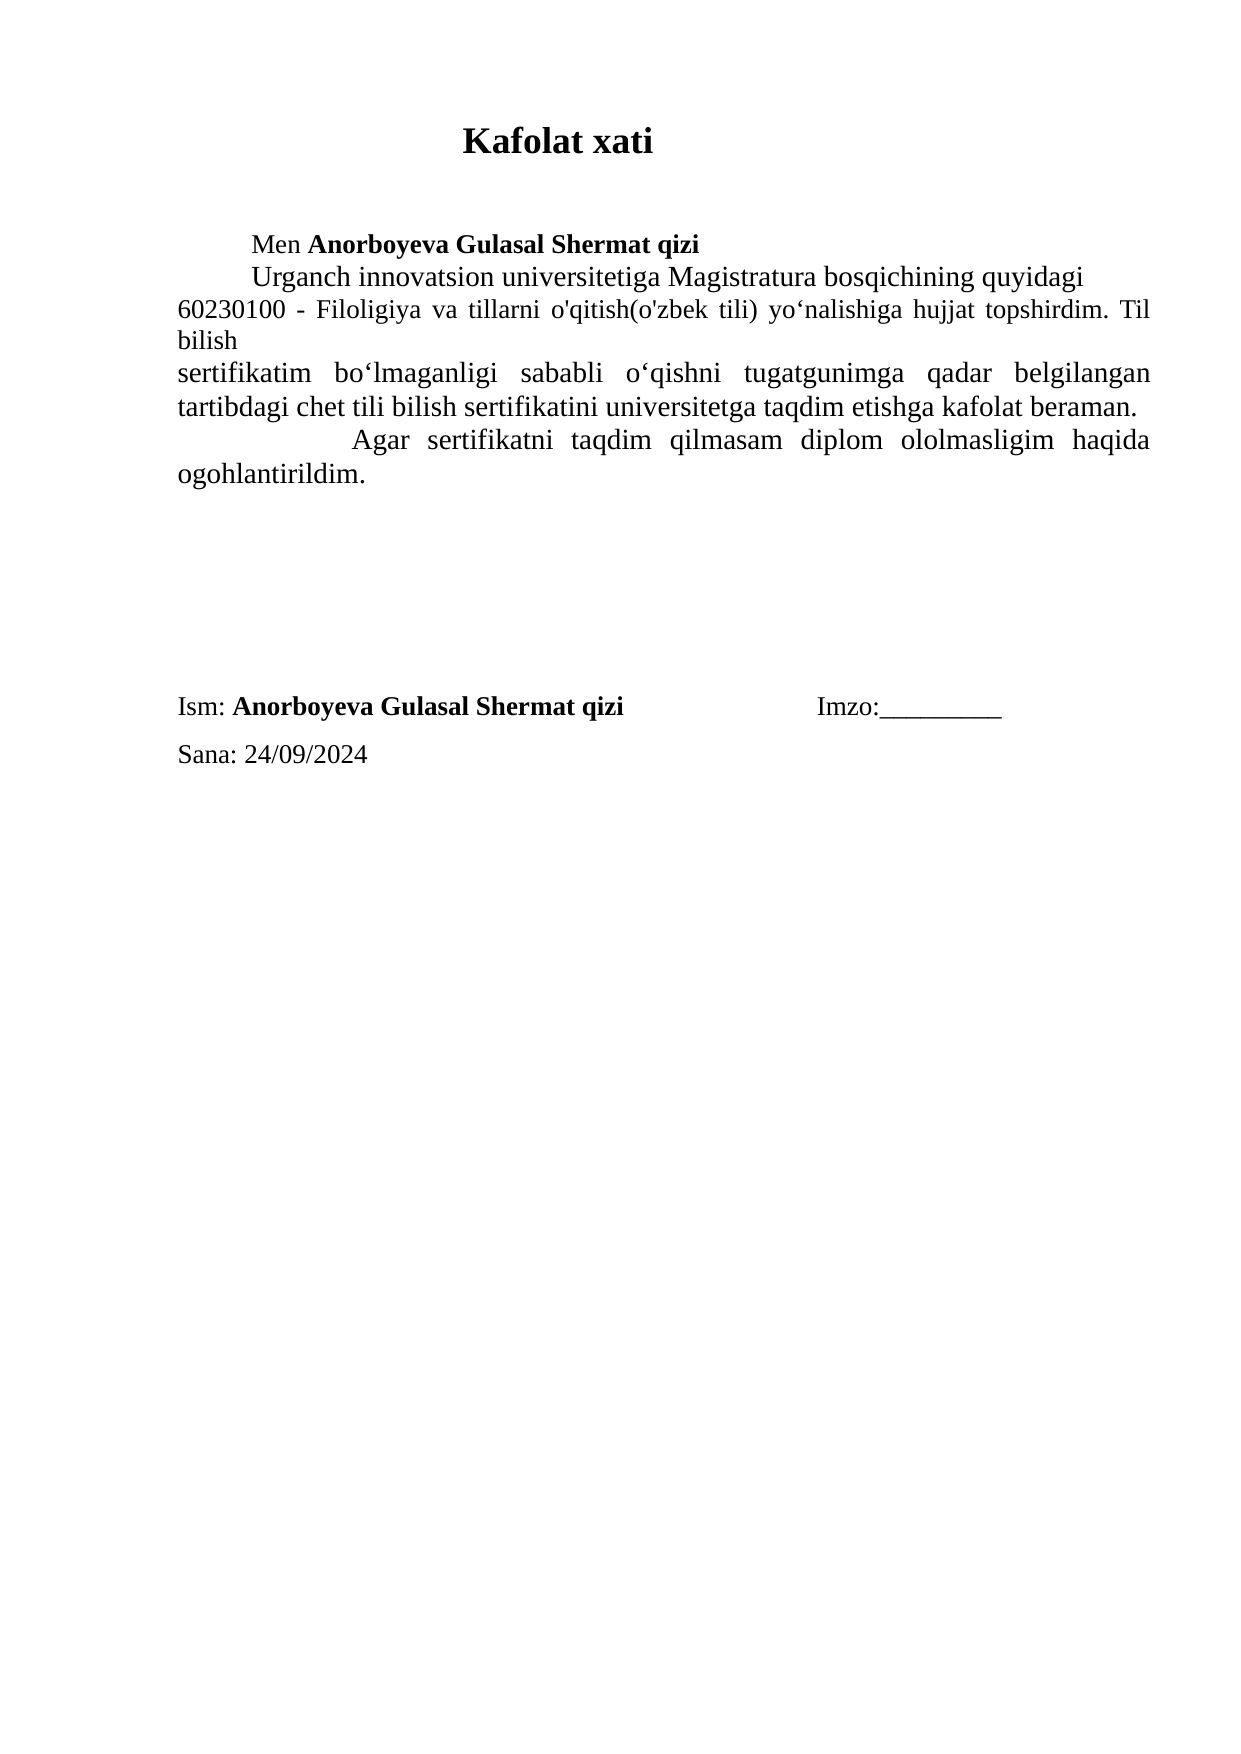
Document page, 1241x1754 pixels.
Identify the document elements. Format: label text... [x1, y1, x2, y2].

text Agar sertifikatni taqdim qilmasam diplom ololmasligim haqida ogohlantirildim. [177, 422, 1152, 489]
text 60230100 - Filoligiya va tillarni o'qitish(o'zbek tili) yo‘nalishiga hujjat topshirdim. Til bilish [177, 293, 1152, 355]
text Ism: Anorboyeva Gulasal Shermat qizi Imzo:_________ [177, 690, 1152, 721]
text Urganch innovatsion universitetiga Magistratura bosqichining quyidagi [177, 259, 1152, 293]
text sertifikatim bo‘lmaganligi sababli o‘qishni tugatgunimga qadar belgilangan tartibdagi chet tili bilish sertifikatini universitetga taqdim etishga kafolat beraman. [177, 355, 1152, 422]
text Kafolat xati [177, 118, 1152, 161]
text Sana: 24/09/2024 [177, 738, 1152, 769]
text Men Anorboyeva Gulasal Shermat qizi [177, 228, 1152, 259]
